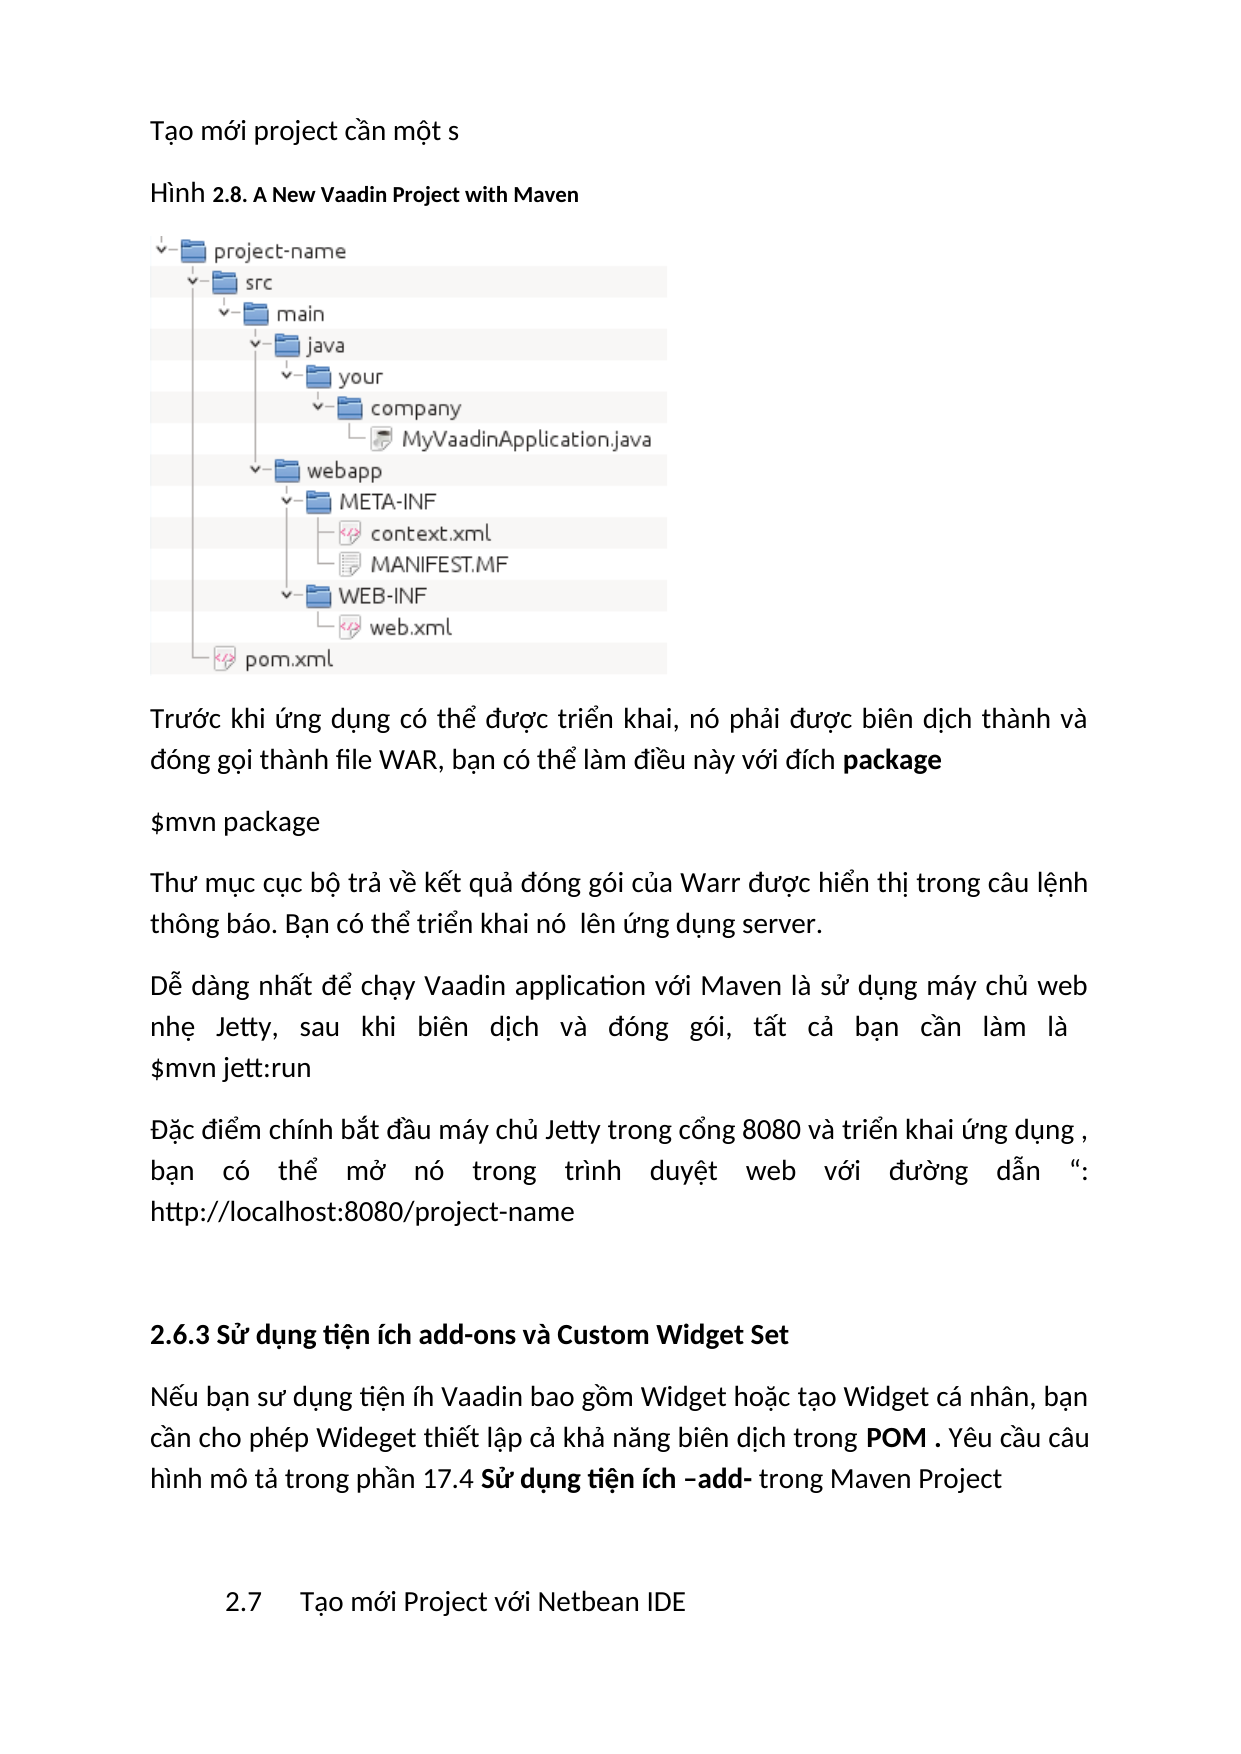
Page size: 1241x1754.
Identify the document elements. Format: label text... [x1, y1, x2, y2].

text $mvn package [150, 803, 1090, 838]
text Đặc điểm chính bắt đầu máy chủ Jetty trong cổng 8080 và triển khai ứng dụng , bạn có thể mở nó trong trình duyệt web với đường dẫn “: http://localhost:8080/project-name [150, 1111, 1090, 1228]
text Nếu bạn sư dụng tiện íh Vaadin bao gồm Widget hoặc tạo Widget cá nhân, bạn cần cho phép Wideget thiết lập cả khả năng biên dịch trong POM . Yêu cầu câu hình mô tả trong phần 17.4 Sử dụng tiện ích –add- trong Maven Project [150, 1378, 1090, 1496]
text Trước khi ứng dụng có thể được triển khai, nó phải được biên dịch thành và đóng gọi thành file WAR, bạn có thể làm điều này với đích package [150, 700, 1090, 777]
text 2.6.3 Sử dụng tiện ích add-ons và Custom Widget Set [150, 1316, 1090, 1352]
list Tạo mới Project với Netbean IDE [225, 1583, 1090, 1619]
text Dễ dàng nhất để chạy Vaadin application với Maven là sử dụng máy chủ web nhẹ Jetty, sau khi biên dịch và đóng gói, tất cả bạn cần làm là $mvn jett:run [150, 967, 1090, 1085]
picture [150, 236, 668, 676]
text Thư mục cục bộ trả về kết quả đóng gói của Warr được hiển thị trong câu lệnh thông báo. Bạn có thể triển khai nó lên ứng dụng server. [150, 864, 1090, 941]
text Tạo mới project cần một s [150, 112, 1090, 148]
text Hình 2.8. A New Vaadin Project with Maven [150, 174, 1090, 210]
